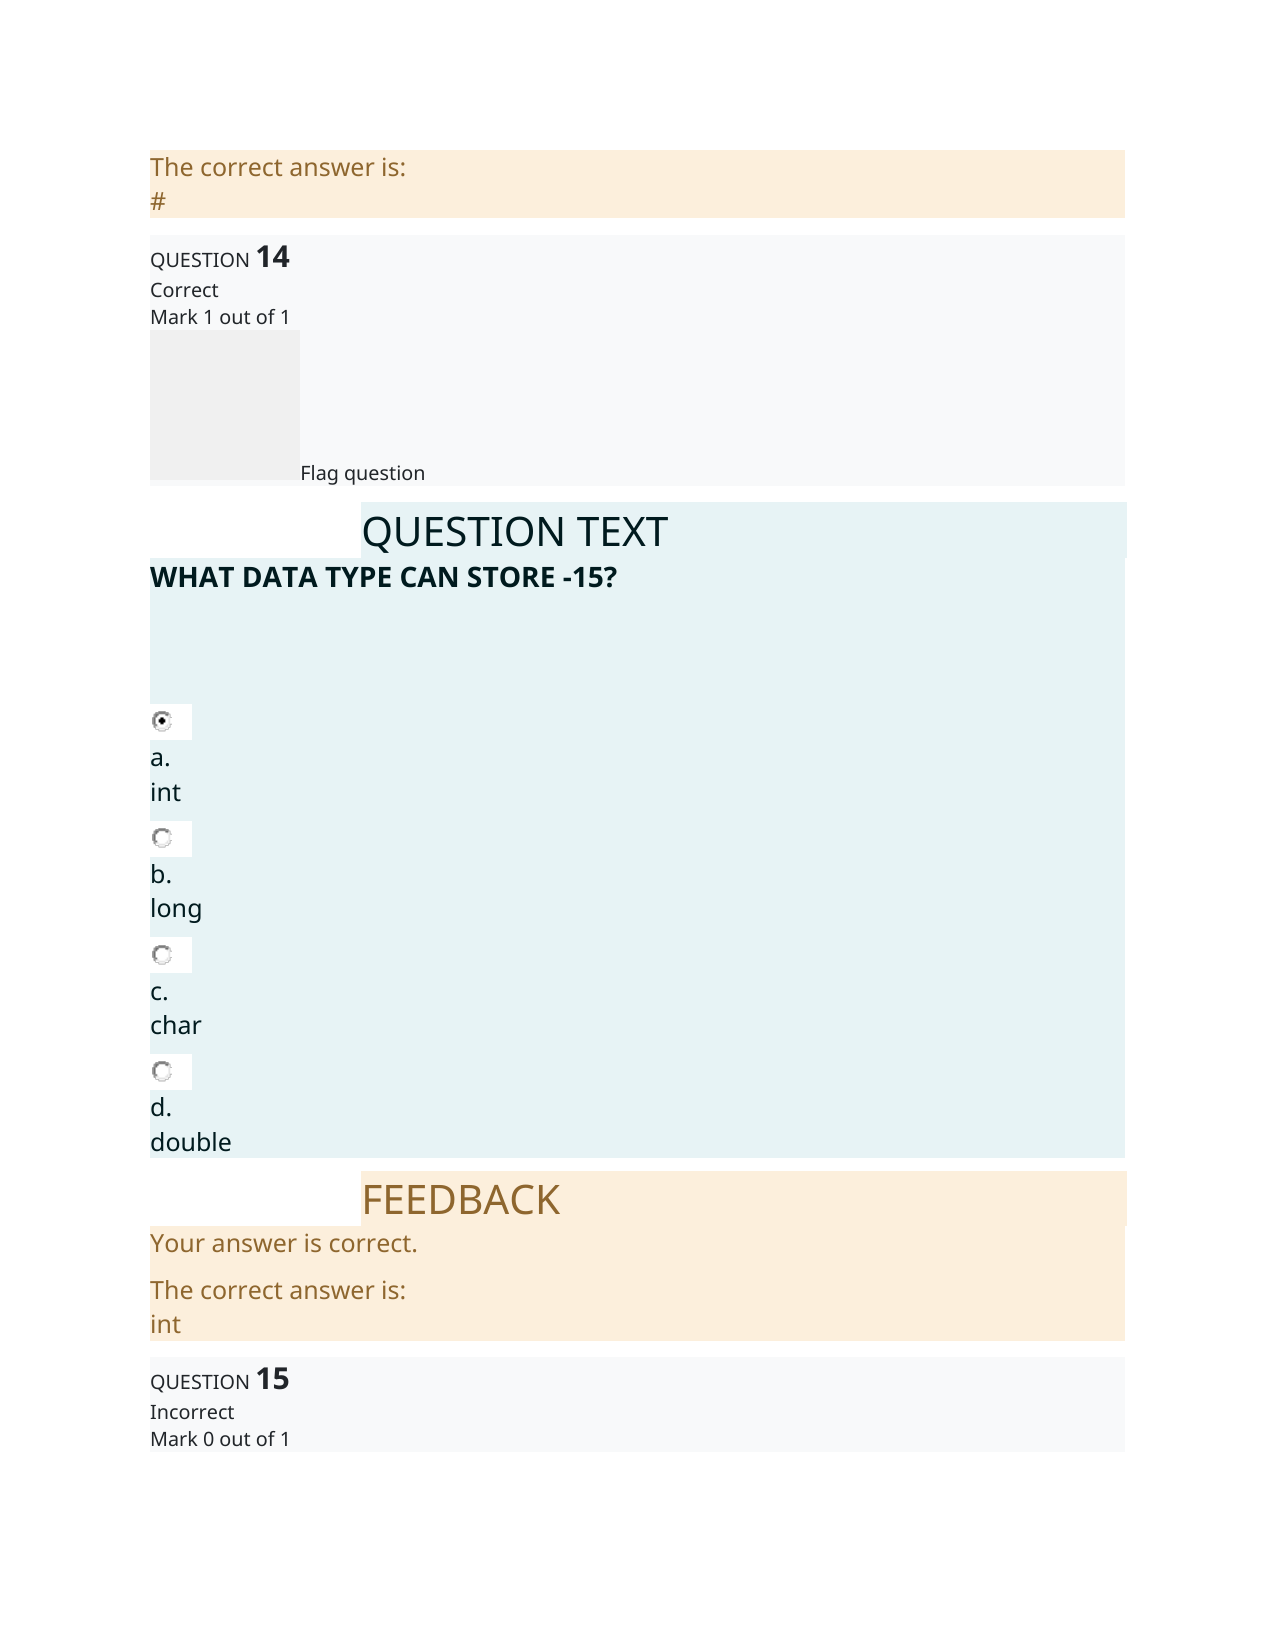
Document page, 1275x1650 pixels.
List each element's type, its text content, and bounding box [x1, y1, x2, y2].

text d. [150, 1090, 1125, 1124]
text FEEDBACK [361, 1171, 1127, 1226]
text QUESTION 15 [150, 1357, 1125, 1398]
text QUESTION TEXT [361, 502, 1127, 558]
text a. [150, 740, 1125, 774]
text int [150, 1307, 1125, 1341]
text int [150, 774, 1125, 808]
text Mark 1 out of 1 [150, 303, 1125, 330]
text WHAT DATA TYPE CAN STORE -15? [150, 558, 1125, 596]
text c. [150, 973, 1125, 1007]
text b. [150, 857, 1125, 891]
text Correct [150, 276, 1125, 303]
text double [150, 1124, 1125, 1158]
text Flag question [150, 330, 1125, 486]
text char [150, 1007, 1125, 1042]
text QUESTION 14 [150, 235, 1125, 276]
text The correct answer is: [150, 150, 1125, 184]
text # [150, 184, 1125, 218]
text Mark 0 out of 1 [150, 1426, 1125, 1452]
text long [150, 891, 1125, 925]
text The correct answer is: [150, 1273, 1125, 1307]
text Incorrect [150, 1398, 1125, 1426]
text Your answer is correct. [150, 1226, 1125, 1260]
